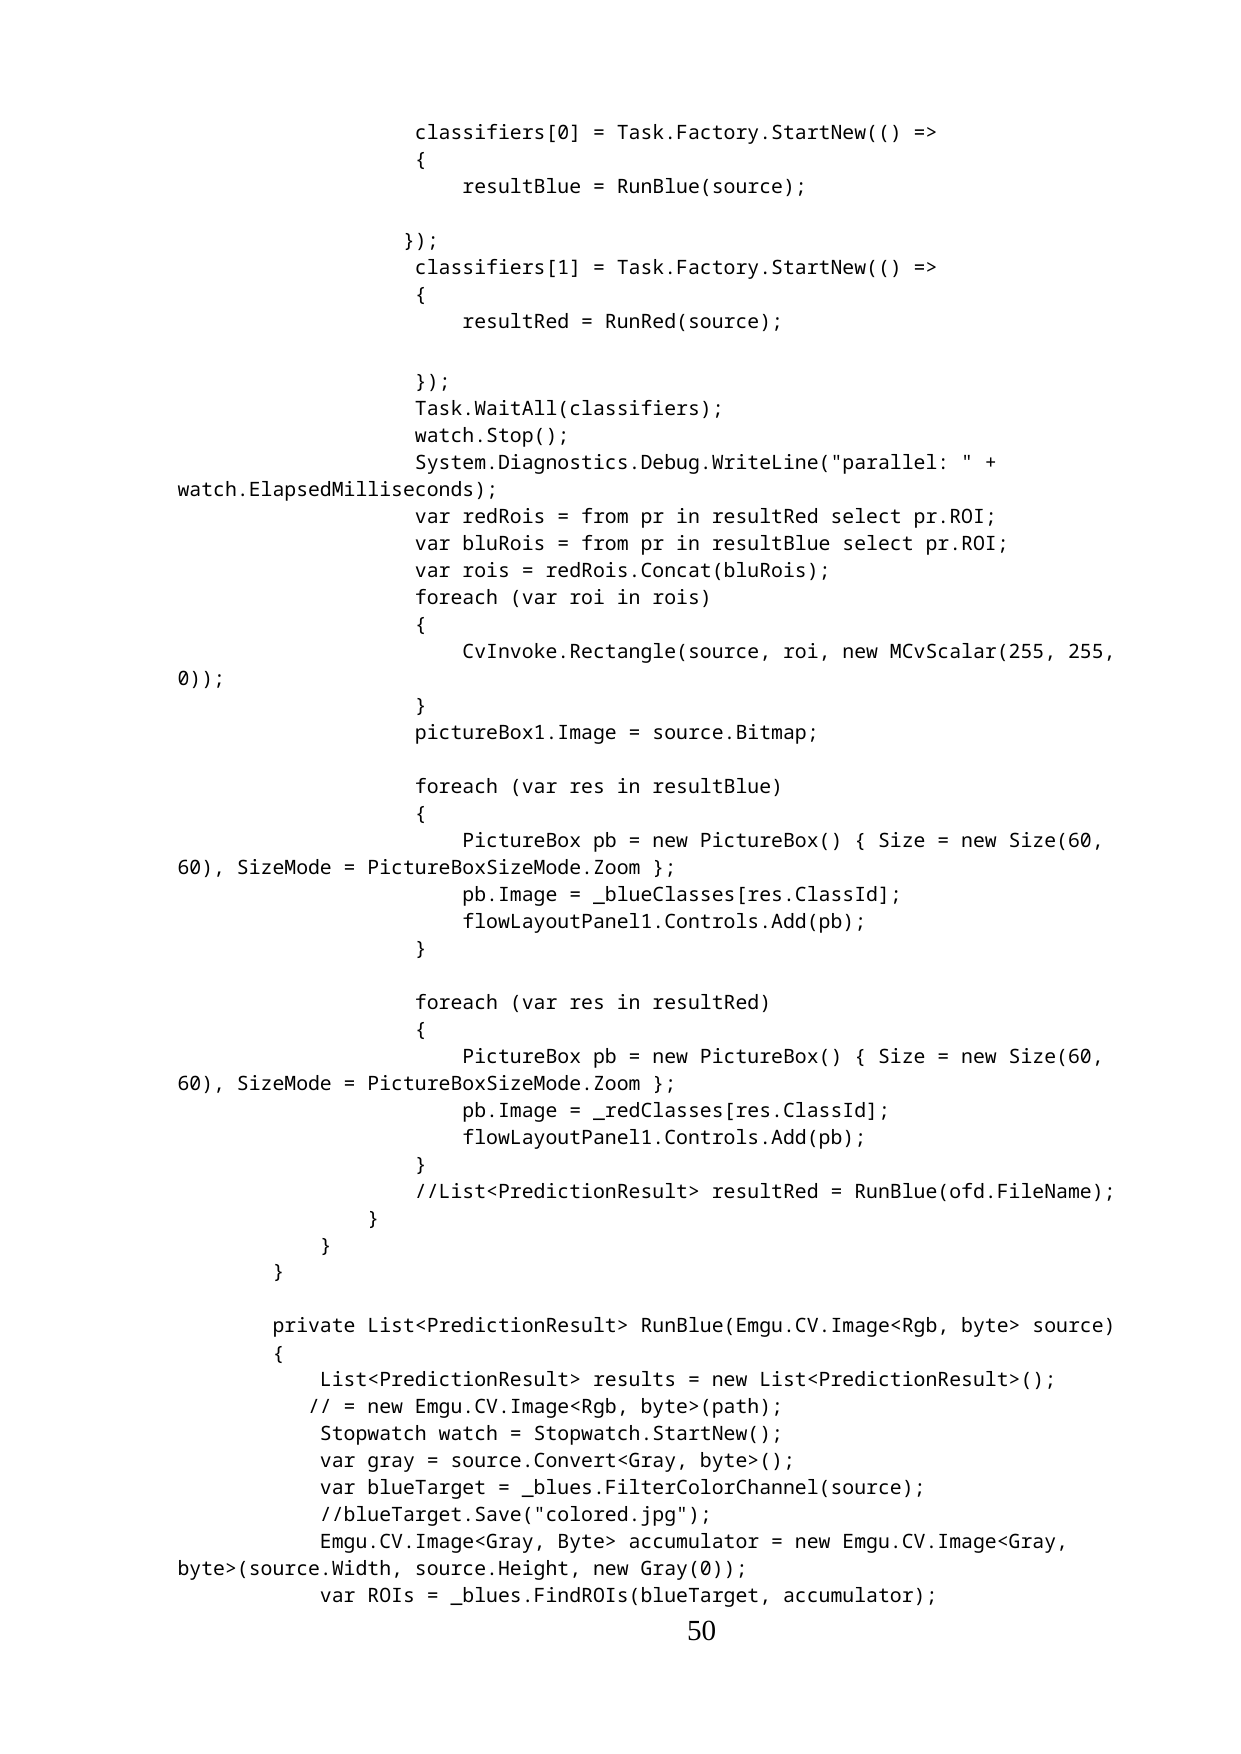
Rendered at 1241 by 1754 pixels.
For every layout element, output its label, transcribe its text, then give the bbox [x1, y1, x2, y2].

text //blueTarget.Save("colored.jpg"); [177, 1501, 1152, 1528]
text } [177, 1231, 1152, 1258]
text classifiers[0] = Task.Factory.StartNew(() => [177, 118, 1152, 145]
text foreach (var res in resultBlue) [177, 772, 1152, 799]
text CvInvoke.Rectangle(source, roi, new MCvScalar(255, 255, 0)); [177, 637, 1152, 691]
text var ROIs = _blues.FindROIs(blueTarget, accumulator); [177, 1582, 1152, 1608]
text // = new Emgu.CV.Image<Rgb, byte>(path); [177, 1393, 1152, 1420]
text flowLayoutPanel1.Controls.Add(pb); [177, 1123, 1152, 1150]
text Emgu.CV.Image<Gray, Byte> accumulator = new Emgu.CV.Image<Gray, byte>(source.Width, source.Height, new Gray(0)); [177, 1528, 1152, 1582]
text private List<PredictionResult> RunBlue(Emgu.CV.Image<Rgb, byte> source) [177, 1312, 1152, 1339]
text }); [177, 226, 1152, 253]
text PictureBox pb = new PictureBox() { Size = new Size(60, 60), SizeMode = PictureBoxSizeMode.Zoom }; [177, 826, 1152, 880]
text } [177, 1204, 1152, 1231]
text pb.Image = _blueClasses[res.ClassId]; [177, 880, 1152, 907]
text resultBlue = RunBlue(source); [177, 172, 1152, 199]
text { [177, 1015, 1152, 1042]
text Stopwatch watch = Stopwatch.StartNew(); [177, 1420, 1152, 1447]
text { [177, 799, 1152, 826]
text resultRed = RunRed(source); [177, 307, 1152, 334]
text }); [177, 367, 1152, 394]
text PictureBox pb = new PictureBox() { Size = new Size(60, 60), SizeMode = PictureBoxSizeMode.Zoom }; [177, 1042, 1152, 1096]
text Task.WaitAll(classifiers); [177, 394, 1152, 421]
text } [177, 1150, 1152, 1177]
text } [177, 1258, 1152, 1285]
text pictureBox1.Image = source.Bitmap; [177, 718, 1152, 745]
text var blueTarget = _blues.FilterColorChannel(source); [177, 1474, 1152, 1501]
text { [177, 1339, 1152, 1366]
text flowLayoutPanel1.Controls.Add(pb); [177, 907, 1152, 934]
text pb.Image = _redClasses[res.ClassId]; [177, 1096, 1152, 1123]
text var redRois = from pr in resultRed select pr.ROI; [177, 502, 1152, 529]
text foreach (var res in resultRed) [177, 988, 1152, 1015]
text var gray = source.Convert<Gray, byte>(); [177, 1447, 1152, 1474]
text watch.Stop(); [177, 421, 1152, 448]
text var rois = redRois.Concat(bluRois); [177, 556, 1152, 583]
text { [177, 610, 1152, 637]
text { [177, 280, 1152, 307]
text foreach (var roi in rois) [177, 583, 1152, 610]
text List<PredictionResult> results = new List<PredictionResult>(); [177, 1366, 1152, 1393]
text System.Diagnostics.Debug.WriteLine("parallel: " + watch.ElapsedMilliseconds); [177, 448, 1152, 502]
text var bluRois = from pr in resultBlue select pr.ROI; [177, 529, 1152, 556]
text } [177, 691, 1152, 718]
text classifiers[1] = Task.Factory.StartNew(() => [177, 253, 1152, 280]
text //List<PredictionResult> resultRed = RunBlue(ofd.FileName); [177, 1177, 1152, 1204]
text { [177, 145, 1152, 172]
text } [177, 934, 1152, 961]
